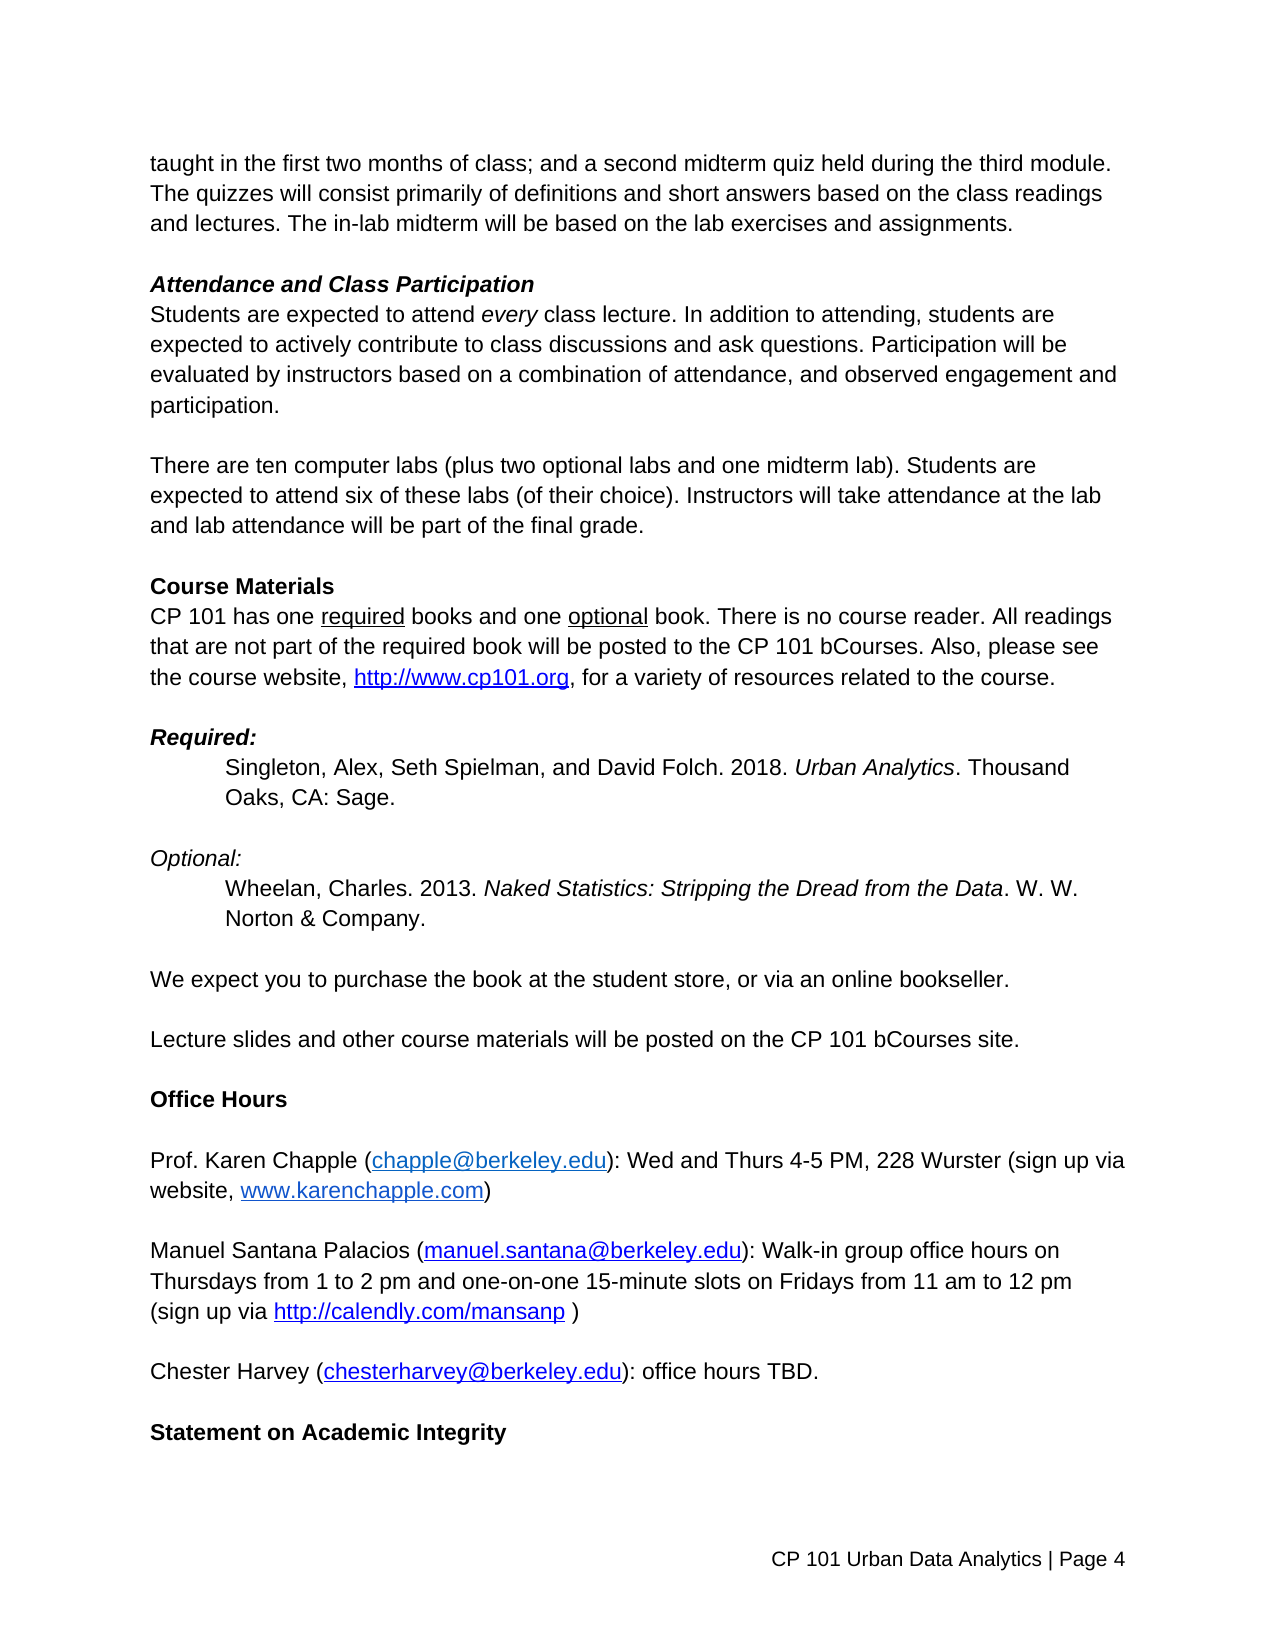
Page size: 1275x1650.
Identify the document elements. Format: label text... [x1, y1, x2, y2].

text Attendance and Class Participation [150, 271, 1125, 297]
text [150, 150, 1125, 237]
text Lecture slides and other course materials will be posted on the CP 101 bCourses site. [150, 1026, 1125, 1052]
text Required: [150, 724, 1125, 750]
text Office Hours [150, 1086, 1125, 1113]
text There are ten computer labs (plus two optional labs and one midterm lab). Students are expected to attend six of these labs (of their choice). Instructors will take attendance at the lab and lab attendance will be part of the final grade. [150, 452, 1125, 539]
text Chester Harvey (chesterharvey@berkeley.edu): office hours TBD. [150, 1358, 1125, 1385]
text Prof. Karen Chapple (chapple@berkeley.edu): Wed and Thurs 4-5 PM, 228 Wurster (sign up via website, www.karenchapple.com) [150, 1147, 1125, 1203]
text Students are expected to attend every class lecture. In addition to attending, students are expected to actively contribute to class discussions and ask questions. Participation will be evaluated by instructors based on a combination of attendance, and observed engagement and participation. [150, 301, 1125, 418]
text Optional: [150, 845, 1125, 871]
text Singleton, Alex, Seth Spielman, and David Folch. 2018. Urban Analytics. Thousand Oaks, CA: Sage. [225, 754, 1125, 811]
text Manuel Santana Palacios (manuel.santana@berkeley.edu): Walk-in group office hours on Thursdays from 1 to 2 pm and one-on-one 15-minute slots on Fridays from 11 am to 12 pm (sign up via http://calendly.com/mansanp ) [150, 1237, 1125, 1324]
text Course Materials [150, 573, 1125, 599]
text We expect you to purchase the book at the student store, or via an online bookseller. [150, 966, 1125, 992]
text Statement on Academic Integrity [150, 1419, 1125, 1445]
text Wheelan, Charles. 2013. Naked Statistics: Stripping the Dread from the Data. W. W. Norton & Company. [225, 875, 1125, 932]
text CP 101 has one required books and one optional book. There is no course reader. All readings that are not part of the required book will be posted to the CP 101 bCourses. Also, please see the course website, http://www.cp101.org, for a variety of resources related to the course. [150, 603, 1125, 690]
